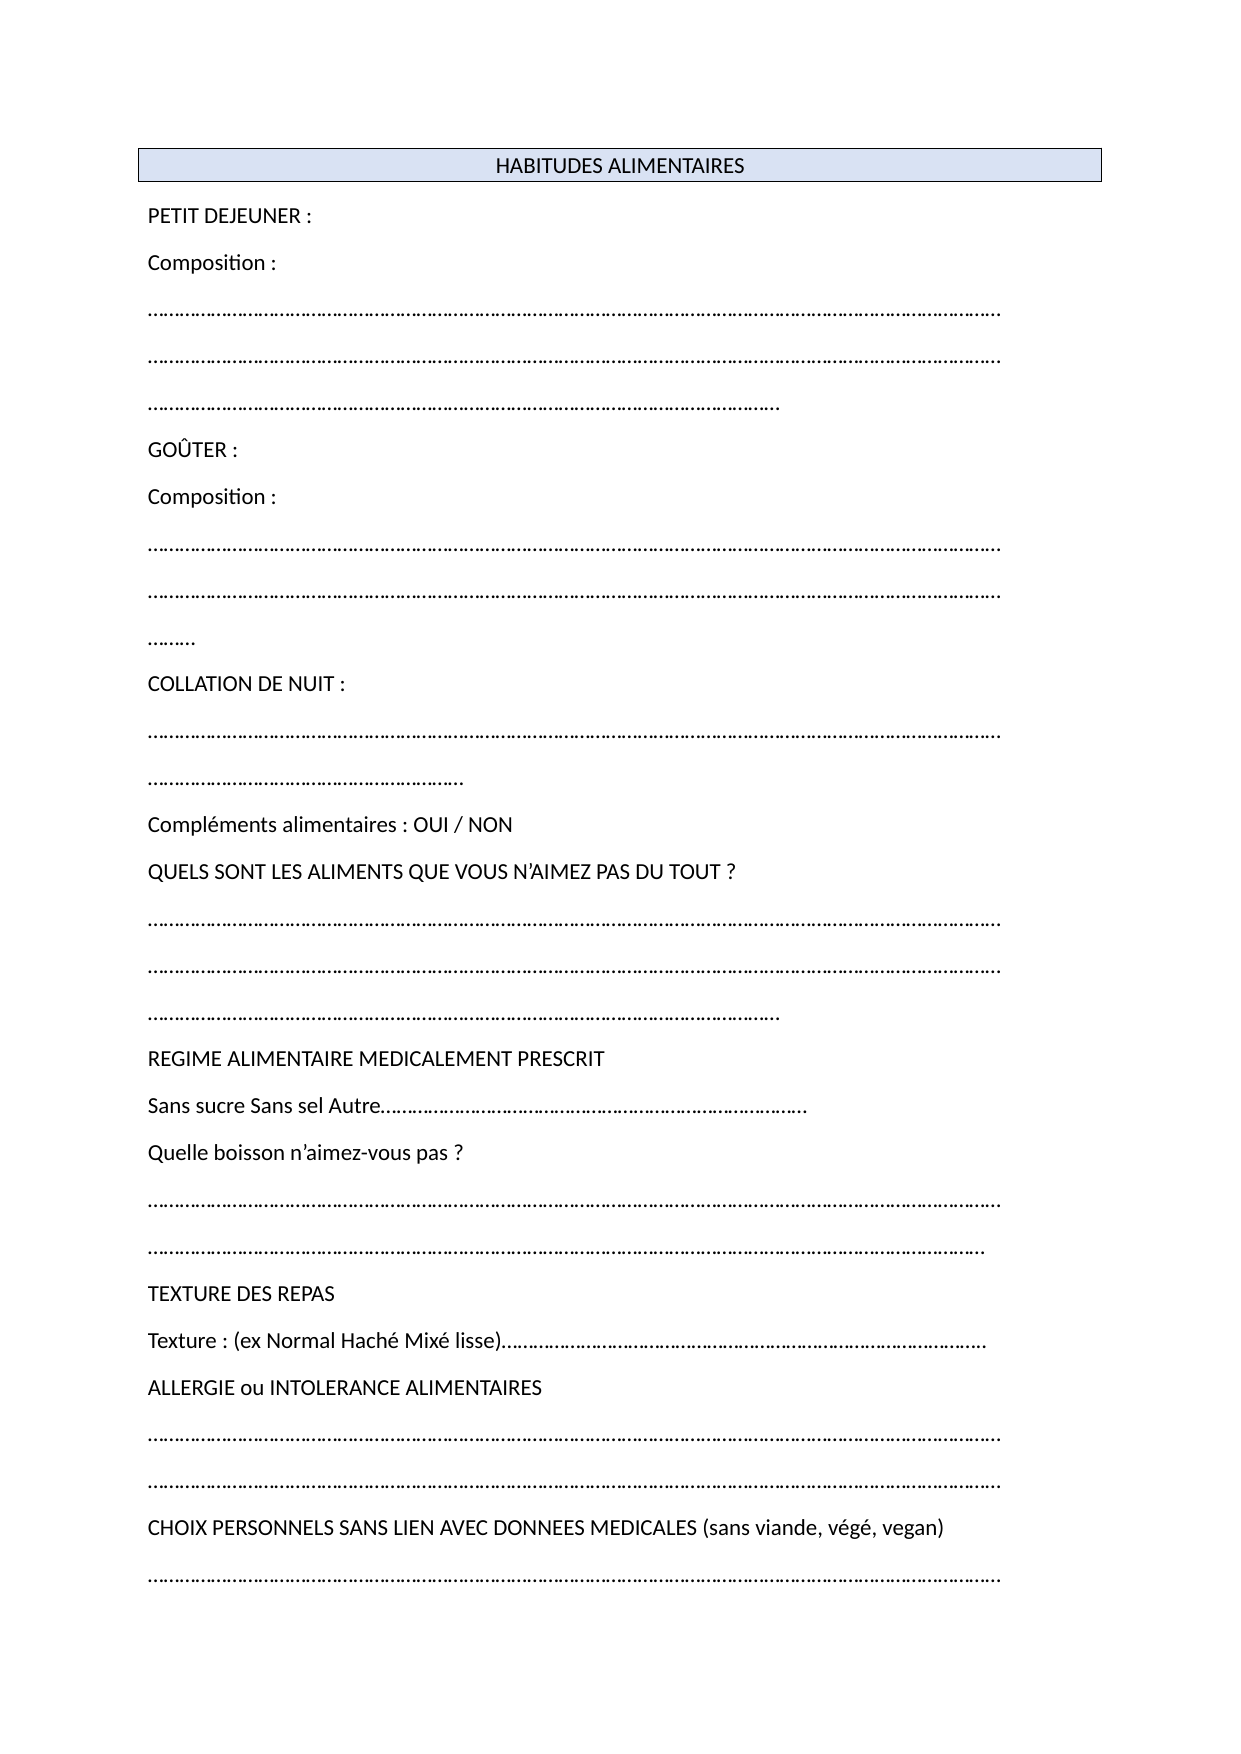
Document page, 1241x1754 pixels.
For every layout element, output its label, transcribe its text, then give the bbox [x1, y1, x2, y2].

text ALLERGIE ou INTOLERANCE ALIMENTAIRES [148, 1373, 1093, 1401]
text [148, 1466, 1093, 1494]
text Composition : [148, 248, 1093, 276]
text COLLATION DE NUIT : [148, 669, 1093, 697]
text ……………………………………………………………………………………………………………………………………………… [148, 716, 1093, 744]
text ……………………………………………………………………………………………………………………………………………… [148, 951, 1093, 979]
text ……………………………………………………………………………………………………………………………………………… [148, 904, 1093, 932]
text ……………………………………………………………………………………………………………………………………………… [148, 341, 1093, 369]
text ………………………………………………………………………………………………………… [148, 388, 1093, 416]
text CHOIX PERSONNELS SANS LIEN AVEC DONNEES MEDICALES (sans viande, végé, vegan) [148, 1513, 1093, 1541]
text ……………………………………………………………………………………………………………………………………………… [148, 294, 1093, 322]
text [148, 1560, 1093, 1588]
text ……………………………………………………………………………………………………………………………………………… [148, 529, 1093, 557]
text QUELS SONT LES ALIMENTS QUE VOUS N’AIMEZ PAS DU TOUT ? [148, 857, 1093, 885]
text Composition : [148, 482, 1093, 510]
text …………………………………………………… [148, 763, 1093, 791]
text TEXTURE DES REPAS [148, 1279, 1093, 1307]
text ……………………………………………………………………………………………………………………………………………… [148, 1419, 1093, 1447]
text Quelle boisson n’aimez-vous pas ? [148, 1138, 1093, 1166]
text ……… [148, 623, 1093, 651]
text …………………………………………………………………………………………………………………………………………… [148, 1232, 1093, 1260]
text HABITUDES ALIMENTAIRES [139, 149, 1101, 181]
text Compléments alimentaires : OUI / NON [148, 810, 1093, 838]
text Texture : (ex Normal Haché Mixé lisse)……………………………………………………………………………….. [148, 1326, 1093, 1354]
text ……………………………………………………………………………………………………………………………………………… [148, 576, 1093, 604]
text ………………………………………………………………………………………………………… [148, 998, 1093, 1026]
text Sans sucre Sans sel Autre……………………………………………………………………… [148, 1091, 1093, 1119]
text GOÛTER : [148, 435, 1093, 463]
text ……………………………………………………………………………………………………………………………………………… [148, 1185, 1093, 1213]
text PETIT DEJEUNER : [148, 201, 1093, 229]
text REGIME ALIMENTAIRE MEDICALEMENT PRESCRIT [148, 1044, 1093, 1072]
